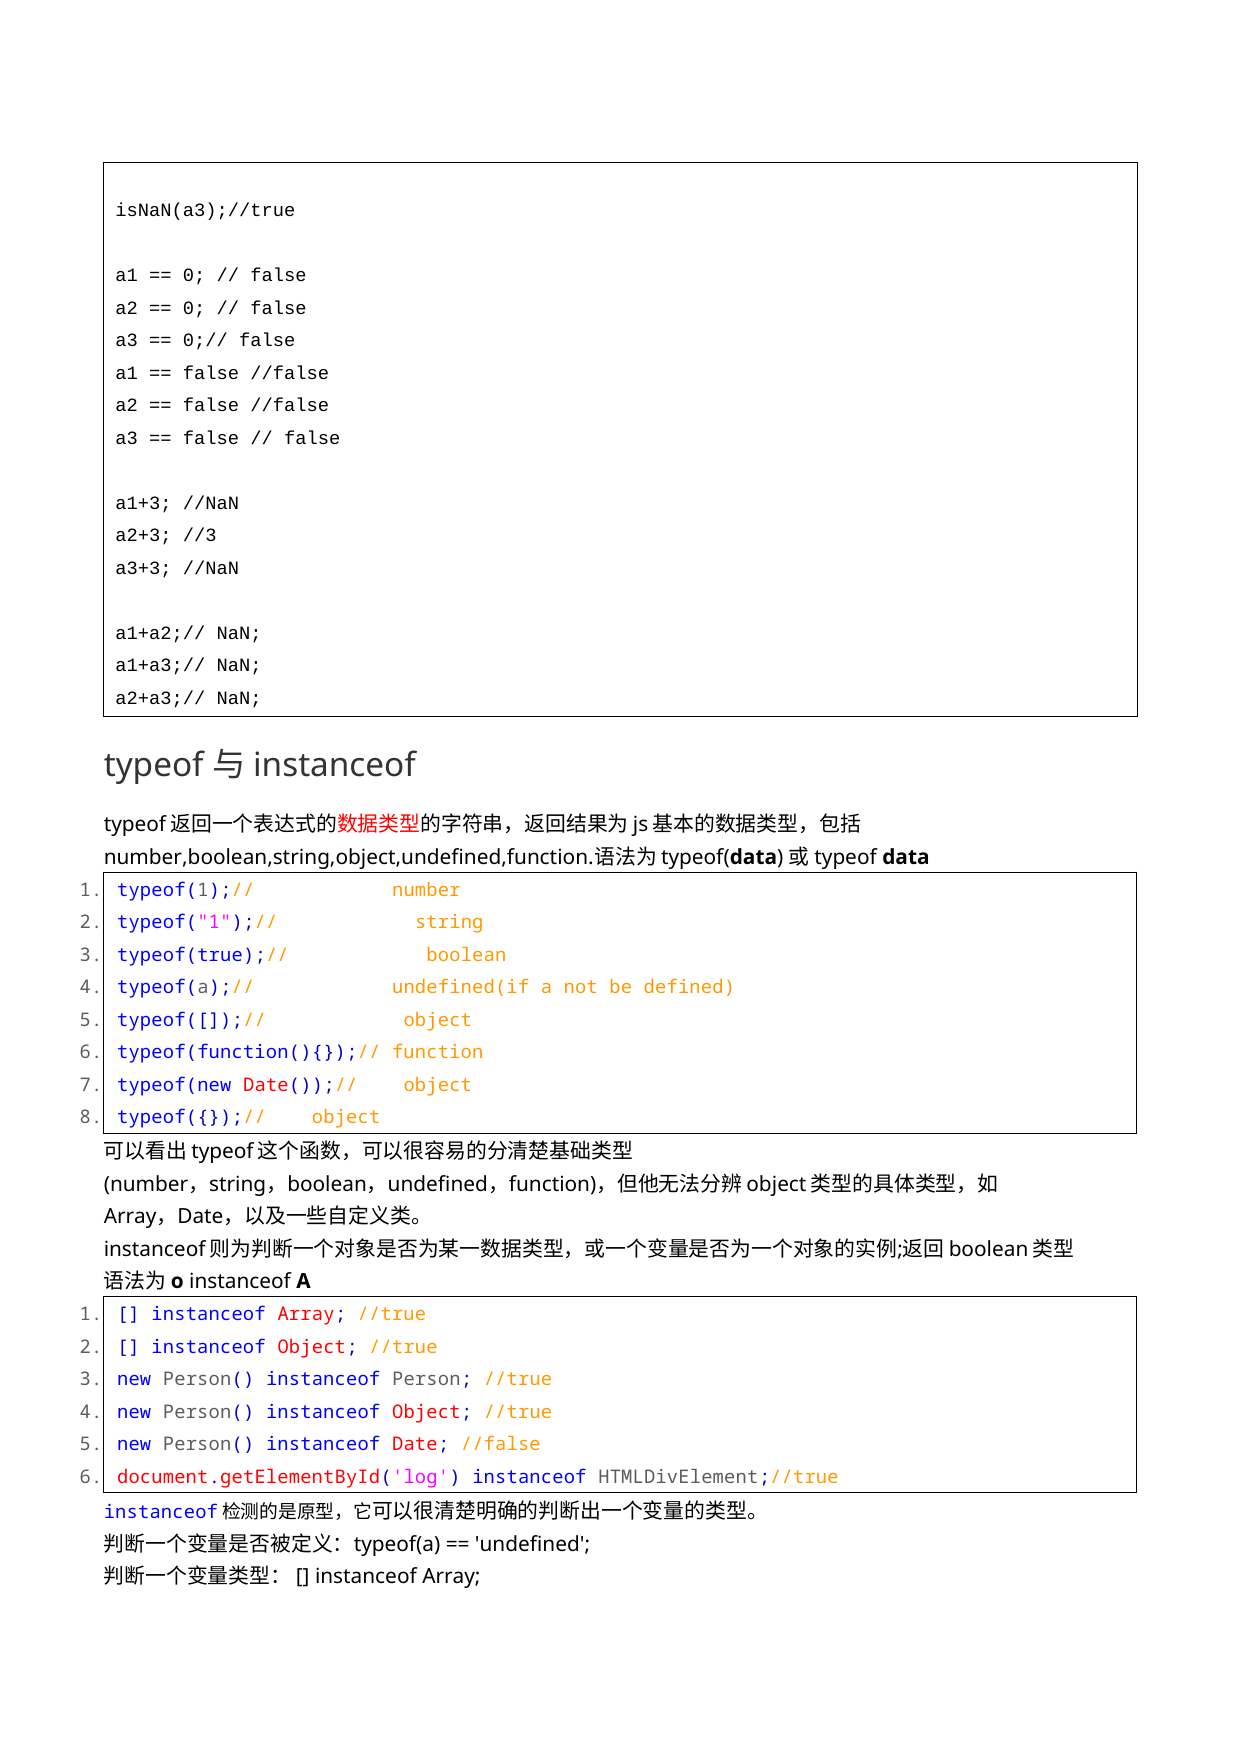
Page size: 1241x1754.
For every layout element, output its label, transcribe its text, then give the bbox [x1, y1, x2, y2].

text instanceof检测的是原型，它可以很清楚明确的判断出一个变量的类型。 [103, 1493, 1137, 1526]
subtitle typeof 与 instanceof [103, 729, 1137, 794]
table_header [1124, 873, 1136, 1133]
text instanceof则为判断一个对象是否为某一数据类型，或一个变量是否为一个对象的实例;返回boolean类型 语法为 o instanceof A [103, 1231, 1137, 1296]
text 可以看出typeof这个函数，可以很容易的分清楚基础类型(number，string，boolean，undefined，function)，但他无法分辨object类型的具体类型，如Array，Date，以及一些自定义类。 [103, 1134, 1137, 1231]
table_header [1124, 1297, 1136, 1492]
text 判断一个变量是否被定义：typeof(a) == 'undefined'; [103, 1526, 1137, 1558]
text 判断一个变量类型： [] instanceof Array; [103, 1558, 1137, 1591]
text typeof返回一个表达式的数据类型的字符串，返回结果为js基本的数据类型，包括number,boolean,string,object,undefined,function.语法为typeof(data) 或 typeof data [103, 807, 1137, 872]
